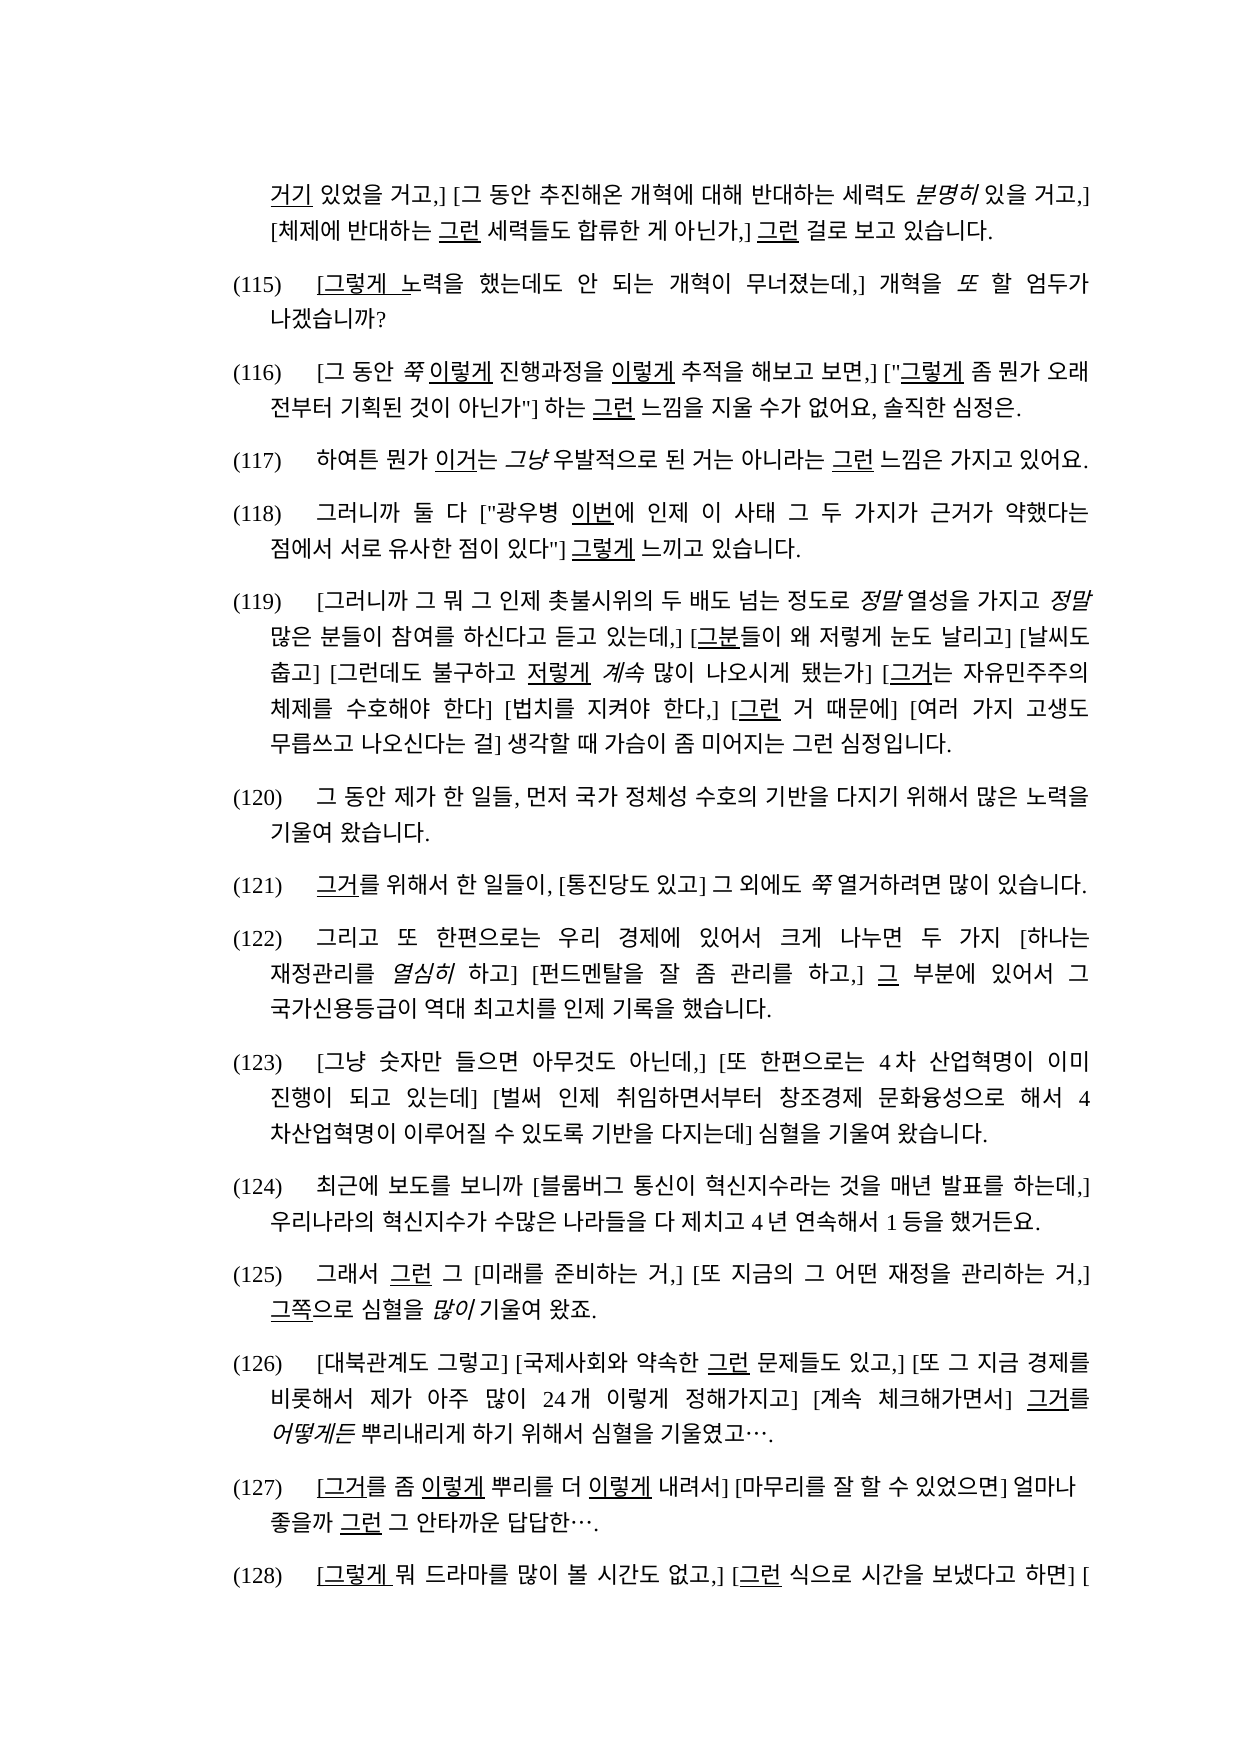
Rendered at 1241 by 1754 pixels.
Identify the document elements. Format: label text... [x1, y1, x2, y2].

list 그래서 그런 그 [미래를 준비하는 거,] [또 지금의 그 어떤 재정을 관리하는 거,] 그쪽으로 심혈을 많이 기울여 왔죠. [233, 1256, 1090, 1325]
list [그거를 좀 이렇게 뿌리를 더 이렇게 내려서] [마무리를 잘 할 수 있었으면] 얼마나 좋을까 그런 그 안타까운 답답한…. [233, 1469, 1090, 1538]
list 최근에 보도를 보니까 [블룸버그 통신이 혁신지수라는 것을 매년 발표를 하는데,] 우리나라의 혁신지수가 수많은 나라들을 다 제치고 4년 연속해서 1등을 했거든요. [233, 1168, 1090, 1237]
list [그러니까 그 뭐 그 인제 촛불시위의 두 배도 넘는 정도로 정말 열성을 가지고 정말 많은 분들이 참여를 하신다고 듣고 있는데,] [그분들이 왜 저렇게 눈도 날리고] [날씨도 춥고] [그런데도 불구하고 저렇게 계속 많이 나오시게 됐는가] [그거는 자유민주주의 체제를 수호해야 한다] [법치를 지켜야 한다,] [그런 거 때문에] [여러 가지 고생도 무릅쓰고 나오신다는 걸] 생각할 때 가슴이 좀 미어지는 그런 심정입니다. [233, 583, 1090, 759]
list 그거를 위해서 한 일들이, [통진당도 있고] 그 외에도 쭉 열거하려면 많이 있습니다. [233, 867, 1090, 900]
list 그러니까 둘 다 ["광우병 이번에 인제 이 사태 그 두 가지가 근거가 약했다는 점에서 서로 유사한 점이 있다"] 그렇게 느끼고 있습니다. [233, 495, 1090, 564]
list [그냥 숫자만 들으면 아무것도 아닌데,] [또 한편으로는 4차 산업혁명이 이미 진행이 되고 있는데] [벌써 인제 취임하면서부터 창조경제 문화융성으로 해서 4차산업혁명이 이루어질 수 있도록 기반을 다지는데] 심혈을 기울여 왔습니다. [233, 1044, 1090, 1149]
list 하여튼 뭔가 이거는 그냥 우발적으로 된 거는 아니라는 그런 느낌은 가지고 있어요. [233, 442, 1090, 475]
list [그렇게 노력을 했는데도 안 되는 개혁이 무너졌는데,] 개혁을 또 할 엄두가 나겠습니까? [233, 266, 1090, 334]
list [233, 177, 1090, 246]
list 그 동안 제가 한 일들, 먼저 국가 정체성 수호의 기반을 다지기 위해서 많은 노력을 기울여 왔습니다. [233, 779, 1090, 848]
list [그 동안 쭉 이렇게 진행과정을 이렇게 추적을 해보고 보면,] ["그렇게 좀 뭔가 오래 전부터 기획된 것이 아닌가"] 하는 그런 느낌을 지울 수가 없어요, 솔직한 심정은. [233, 354, 1090, 423]
list [대북관계도 그렇고] [국제사회와 약속한 그런 문제들도 있고,] [또 그 지금 경제를 비롯해서 제가 아주 많이 24개 이렇게 정해가지고] [계속 체크해가면서] 그거를 어떻게든 뿌리내리게 하기 위해서 심혈을 기울였고…. [233, 1345, 1090, 1449]
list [233, 1557, 1090, 1590]
list 그리고 또 한편으로는 우리 경제에 있어서 크게 나누면 두 가지 [하나는 재정관리를 열심히 하고] [펀드멘탈을 잘 좀 관리를 하고,] 그 부분에 있어서 그 국가신용등급이 역대 최고치를 인제 기록을 했습니다. [233, 920, 1090, 1024]
